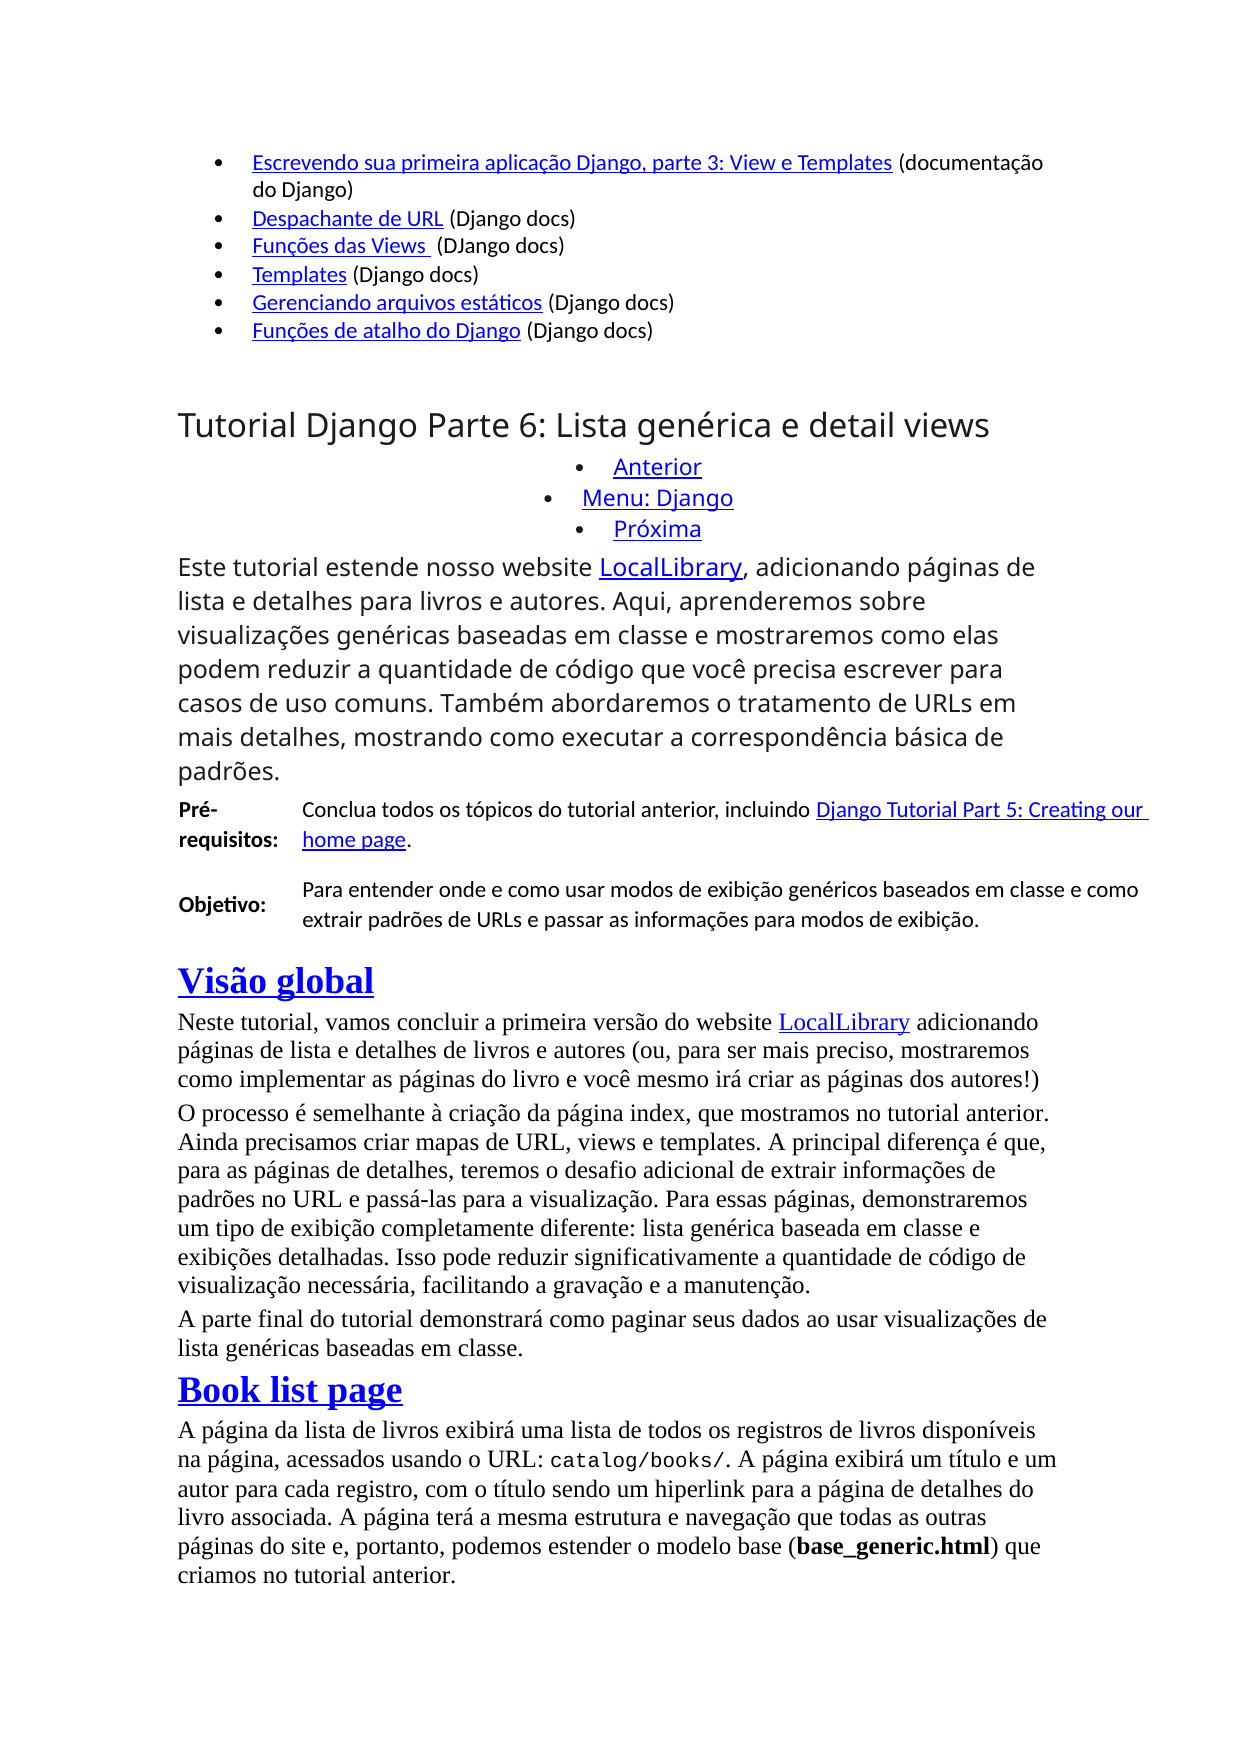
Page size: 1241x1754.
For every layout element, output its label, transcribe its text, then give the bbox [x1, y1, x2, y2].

list Despachante de URL (Django docs) [215, 204, 1063, 232]
table_cell Para entender onde e como usar modos de exibição genéricos baseados em classe e como extrair padrões de URLs e passar as informações para modos de exibição. [301, 873, 1176, 953]
text A parte final do tutorial demonstrará como paginar seus dados ao usar visualizações de lista genéricas baseadas em classe. [177, 1304, 1063, 1362]
list Funções das Views (DJango docs) [215, 232, 1063, 260]
text A página da lista de livros exibirá uma lista de todos os registros de livros disponíveis na página, acessados usando o URL: catalog/books/. A página exibirá um título e um autor para cada registro, com o título sendo um hiperlink para a página de detalhes do livro associada. A página terá a mesma estrutura e navegação que todas as outras páginas do site e, portanto, podemos estender o modelo base (base_generic.html) que criamos no tutorial anterior. [177, 1415, 1063, 1589]
table_cell Objetivo: [177, 873, 301, 953]
list Anterior [215, 451, 1063, 482]
table_header Pré-requisitos: [177, 793, 301, 873]
subtitle Book list page [177, 1367, 1063, 1410]
subtitle Visão global [177, 958, 1063, 1002]
list Gerenciando arquivos estáticos (Django docs) [215, 288, 1063, 316]
text Neste tutorial, vamos concluir a primeira versão do website LocalLibrary adicionando páginas de lista e detalhes de livros e autores (ou, para ser mais preciso, mostraremos como implementar as páginas do livro e você mesmo irá criar as páginas dos autores!) [177, 1007, 1063, 1093]
list Templates (Django docs) [215, 260, 1063, 288]
table_header Conclua todos os tópicos do tutorial anterior, incluindo Django Tutorial Part 5: Creating our home page. [301, 793, 1176, 873]
text O processo é semelhante à criação da página index, que mostramos no tutorial anterior. Ainda precisamos criar mapas de URL, views e templates. A principal diferença é que, para as páginas de detalhes, teremos o desafio adicional de extrair informações de padrões no URL e passá-las para a visualização. Para essas páginas, demonstraremos um tipo de exibição completamente diferente: lista genérica baseada em classe e exibições detalhadas. Isso pode reduzir significativamente a quantidade de código de visualização necessária, facilitando a gravação e a manutenção. [177, 1098, 1063, 1299]
text Este tutorial estende nosso website LocalLibrary, adicionando páginas de lista e detalhes para livros e autores. Aqui, aprenderemos sobre visualizações genéricas baseadas em classe e mostraremos como elas podem reduzir a quantidade de código que você precisa escrever para casos de uso comuns. Também abordaremos o tratamento de URLs em mais detalhes, mostrando como executar a correspondência básica de padrões. [177, 550, 1063, 788]
subtitle Tutorial Django Parte 6: Lista genérica e detail views [177, 402, 1063, 447]
list Escrevendo sua primeira aplicação Django, parte 3: View e Templates (documentação do Django) [215, 148, 1063, 204]
list Menu: Django [215, 482, 1063, 513]
list Funções de atalho do Django (Django docs) [215, 316, 1063, 344]
list Próxima [215, 513, 1063, 544]
